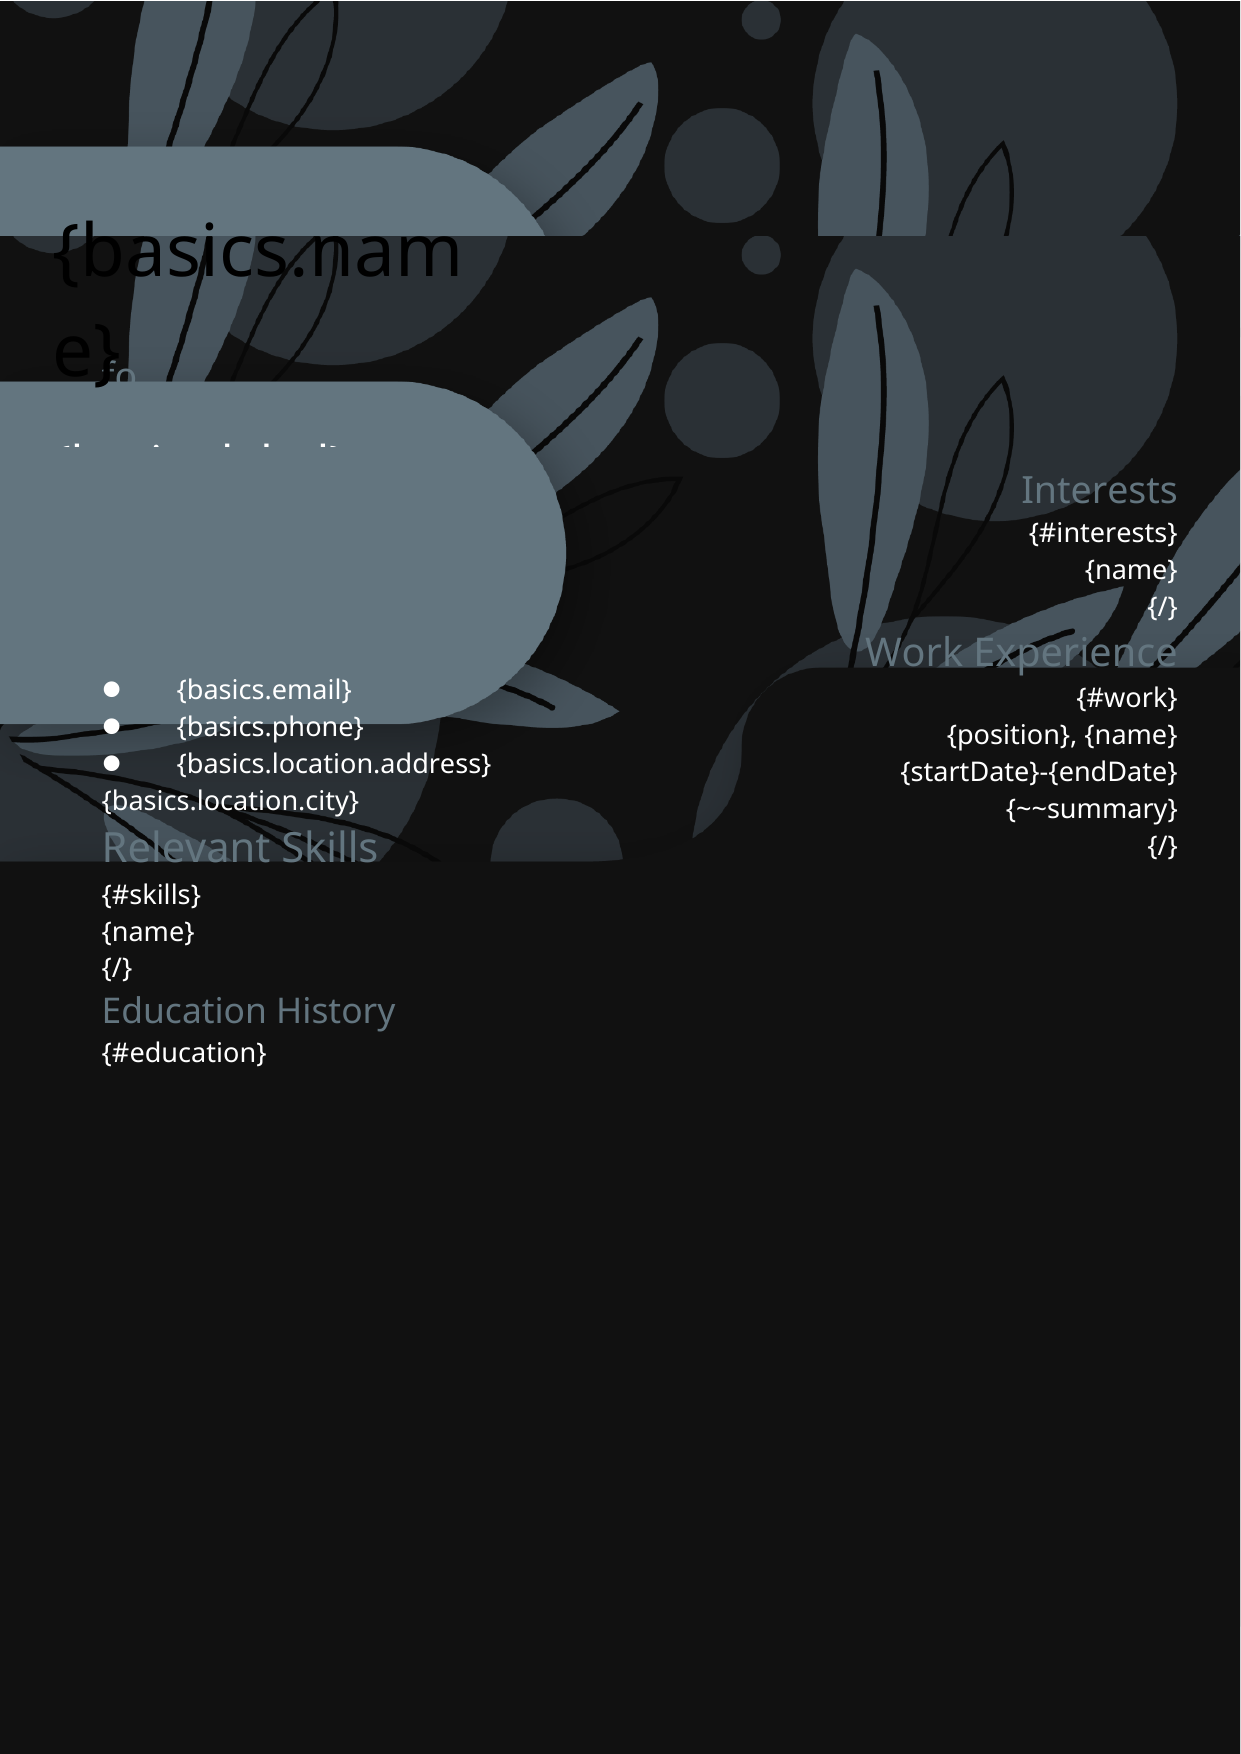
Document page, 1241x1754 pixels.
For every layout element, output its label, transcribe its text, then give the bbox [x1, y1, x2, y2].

table_header fo {basics.email} {basics.phone} {basics.location.address} {basics.location.city} Relevant Skills {#skills} {name} {/} Education History {#education} {institution} {studyType} in {area} {startDate}-{endDate} {/} [91, 237, 589, 1554]
picture [0, 1, 1241, 1754]
table_header Interests {#interests} {name} {/} Work Experience {#work} {position}, {name} {startDate}-{endDate} {~~summary} {/} [589, 237, 1188, 1554]
